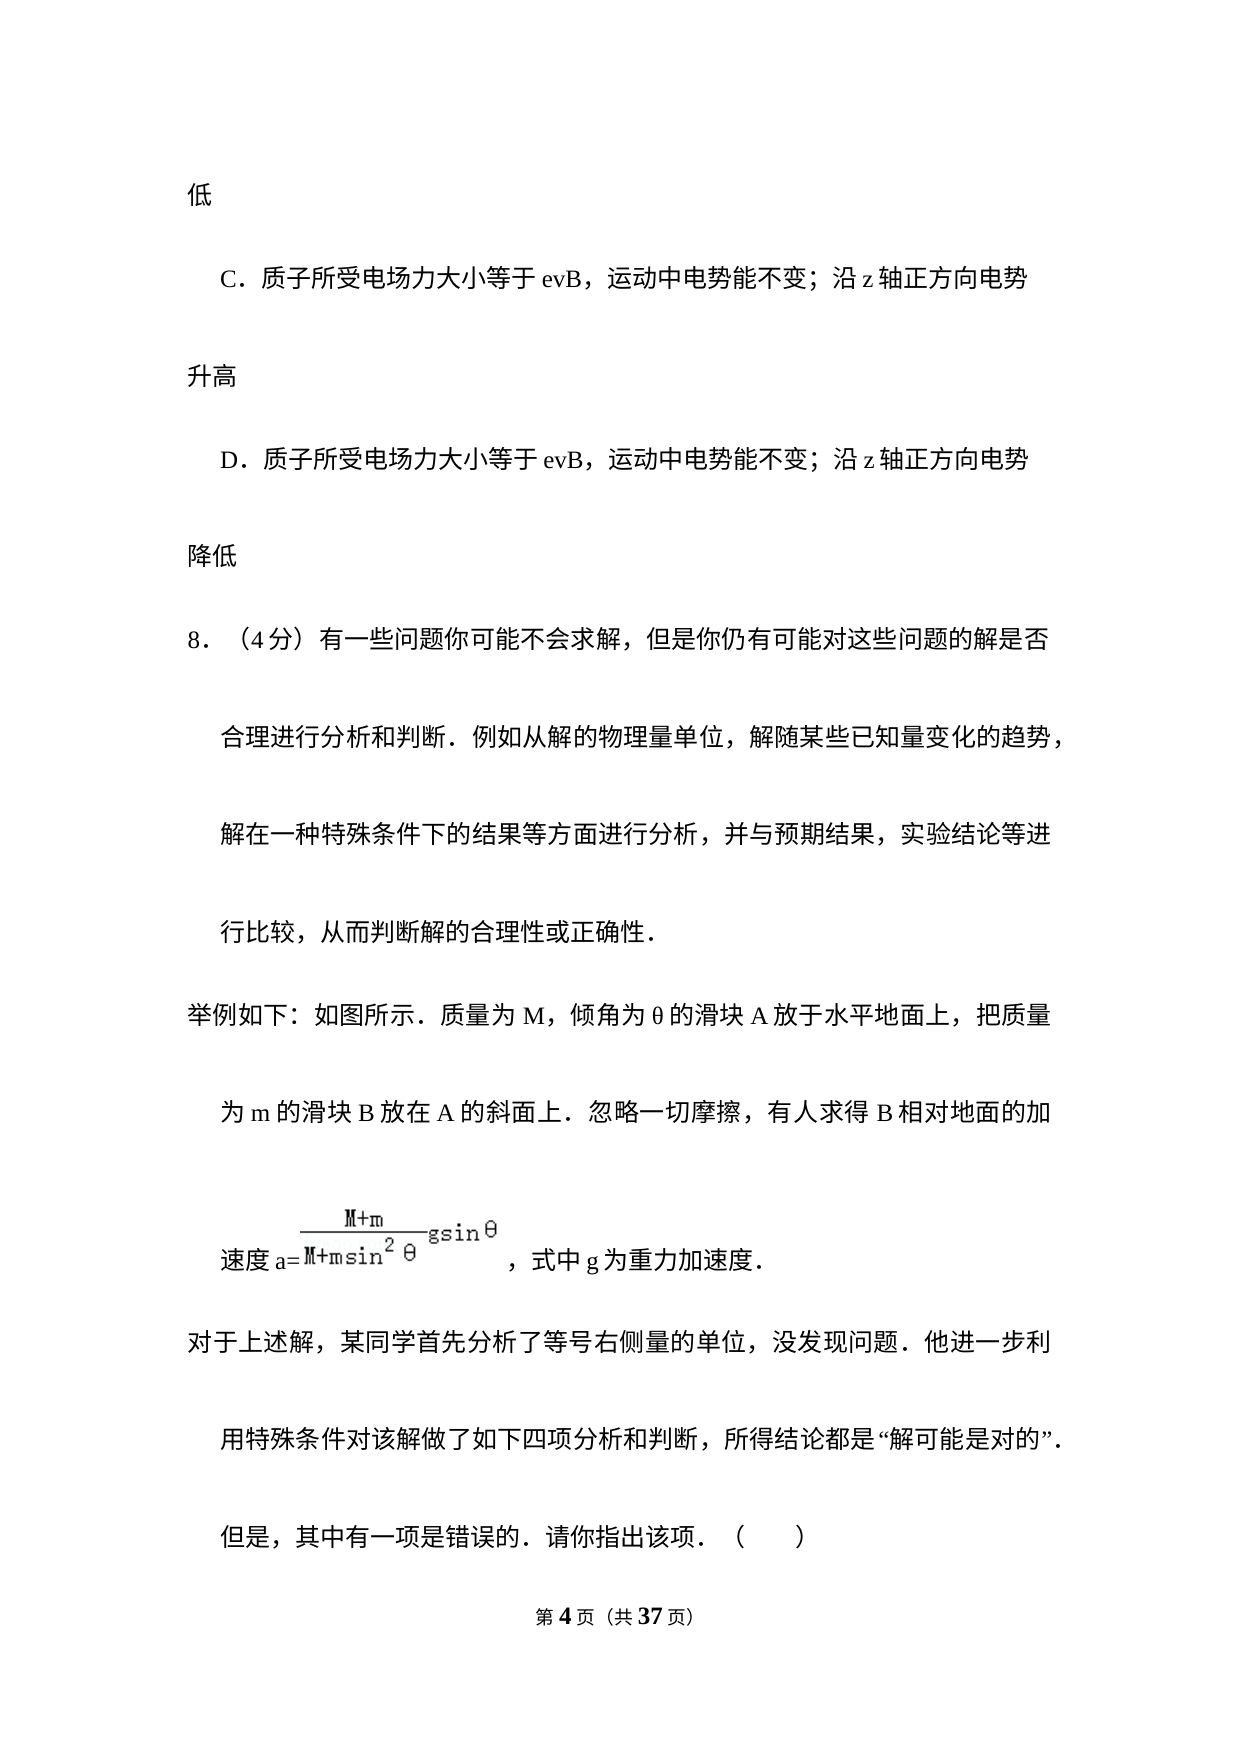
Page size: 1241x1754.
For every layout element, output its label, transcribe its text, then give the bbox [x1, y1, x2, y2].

text D．质子所受电场力大小等于evB，运动中电势能不变；沿z轴正方向电势降低 [187, 425, 1053, 587]
text 对于上述解，某同学首先分析了等号右侧量的单位，没发现问题．他进一步利用特殊条件对该解做了如下四项分析和判断，所得结论都是“解可能是对的”．但是，其中有一项是错误的．请你指出该项．（ ） [187, 1308, 1053, 1568]
text 举例如下：如图所示．质量为M，倾角为θ的滑块A放于水平地面上，把质量为m的滑块B放在A的斜面上．忽略一切摩擦，有人求得B相对地面的加速度a=，式中g为重力加速度． [187, 981, 1053, 1290]
picture [300, 1205, 507, 1270]
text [187, 161, 1053, 226]
text 8．（4分）有一些问题你可能不会求解，但是你仍有可能对这些问题的解是否合理进行分析和判断．例如从解的物理量单位，解随某些已知量变化的趋势，解在一种特殊条件下的结果等方面进行分析，并与预期结果，实验结论等进行比较，从而判断解的合理性或正确性． [187, 605, 1053, 963]
text C．质子所受电场力大小等于evB，运动中电势能不变；沿z轴正方向电势升高 [187, 244, 1053, 407]
